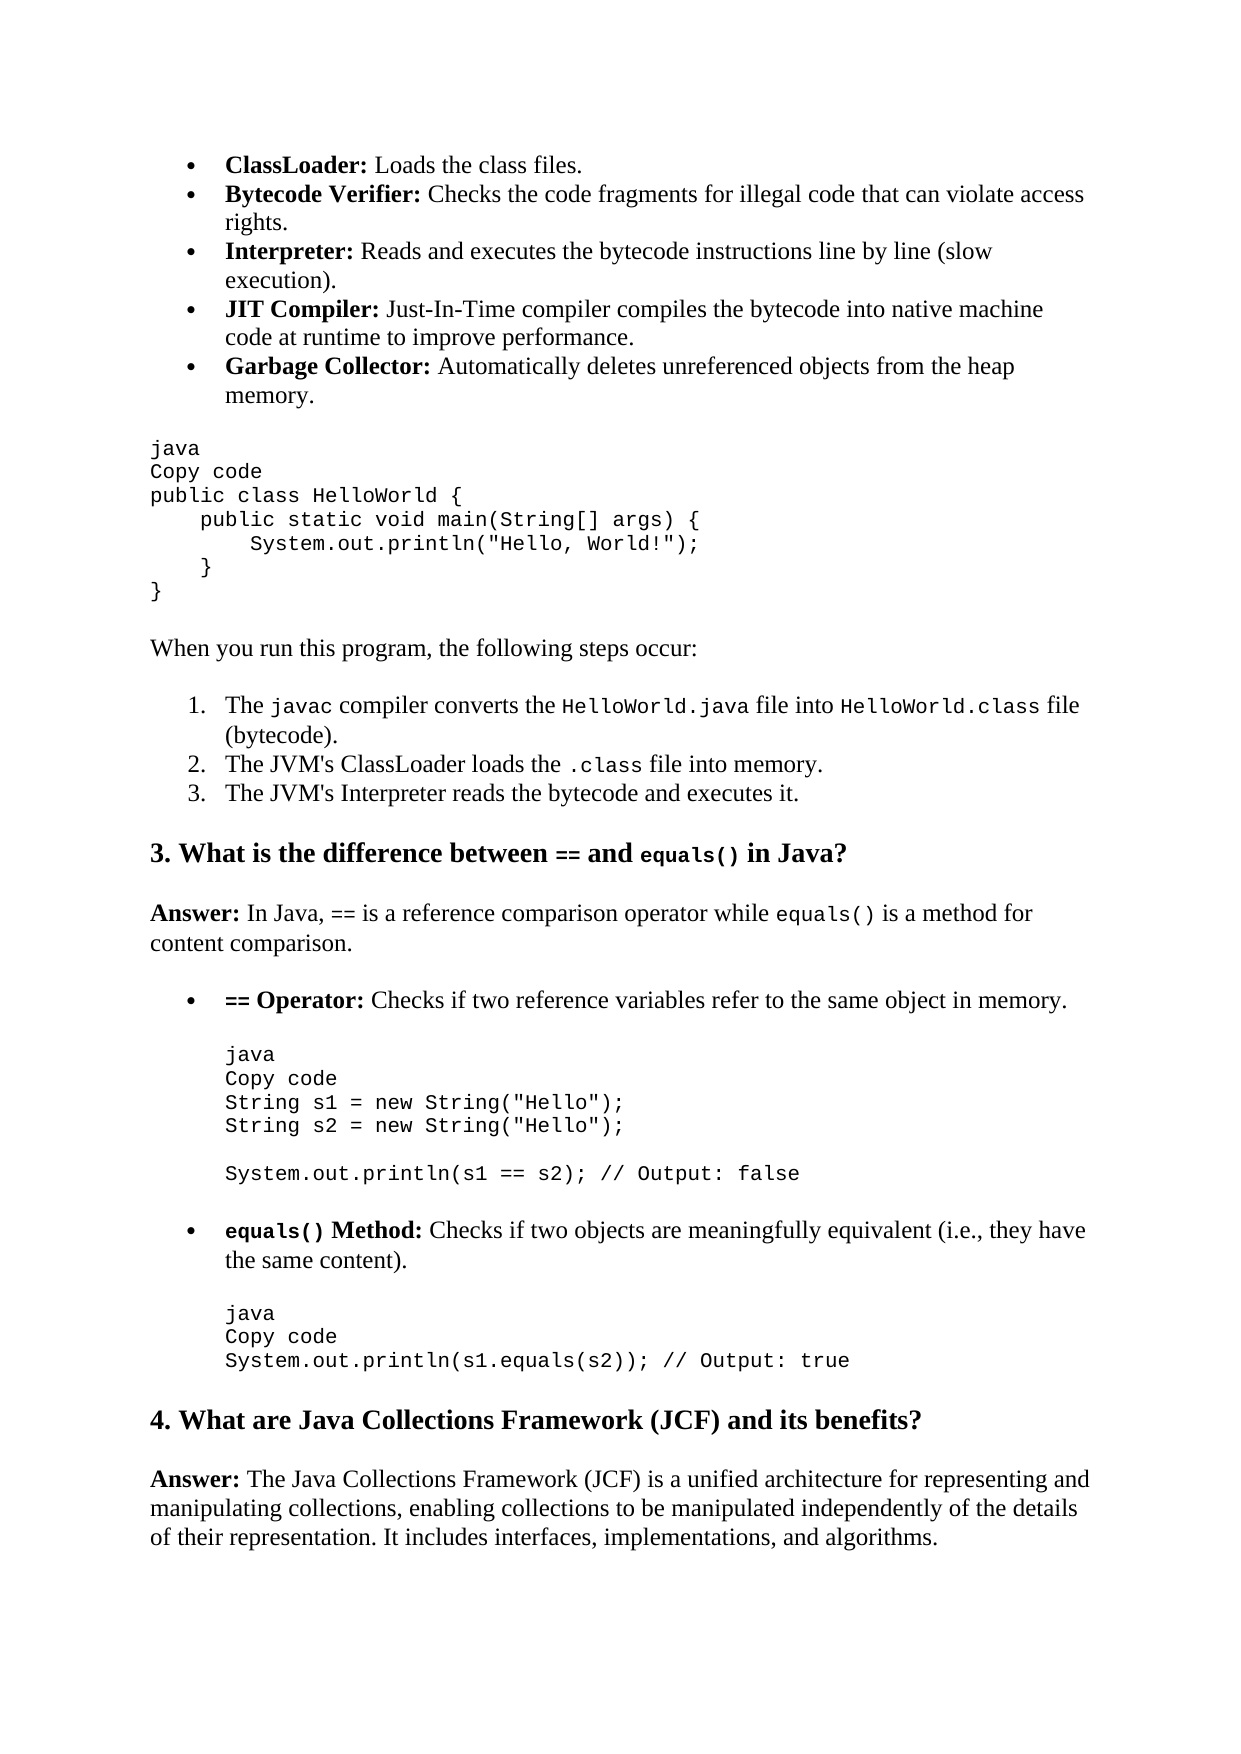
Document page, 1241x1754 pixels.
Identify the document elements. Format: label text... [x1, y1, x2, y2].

text 3. What is the difference between == and equals() in Java? [150, 836, 1090, 869]
text String s2 = new String("Hello"); [225, 1115, 1090, 1139]
list ClassLoader: Loads the class files. [187, 150, 1090, 179]
list equals() Method: Checks if two objects are meaningfully equivalent (i.e., they have the same content). [187, 1215, 1090, 1274]
text When you run this program, the following steps occur: [150, 633, 1090, 661]
text public static void main(String[] args) { [150, 509, 1090, 532]
text System.out.println(s1.equals(s2)); // Output: true [225, 1350, 1090, 1374]
text String s1 = new String("Hello"); [225, 1092, 1090, 1115]
list JIT Compiler: Just-In-Time compiler compiles the bytecode into native machine code at runtime to improve performance. [187, 294, 1090, 351]
text Copy code [225, 1327, 1090, 1350]
list Interpreter: Reads and executes the bytecode instructions line by line (slow execution). [187, 236, 1090, 294]
text public class HelloWorld { [150, 485, 1090, 509]
list The javac compiler converts the HelloWorld.java file into HelloWorld.class file (bytecode). [187, 691, 1090, 749]
list == Operator: Checks if two reference variables refer to the same object in memory. [187, 986, 1090, 1015]
text 4. What are Java Collections Framework (JCF) and its benefits? [150, 1403, 1090, 1435]
text Answer: The Java Collections Framework (JCF) is a unified architecture for representing and manipulating collections, enabling collections to be manipulated independently of the details of their representation. It includes interfaces, implementations, and algorithms. [150, 1464, 1090, 1551]
text System.out.println(s1 == s2); // Output: false [225, 1163, 1090, 1186]
text java [225, 1044, 1090, 1068]
text java [150, 438, 1090, 462]
list Bytecode Verifier: Checks the code fragments for illegal code that can violate access rights. [187, 179, 1090, 236]
list Garbage Collector: Automatically deletes unreferenced objects from the heap memory. [187, 351, 1090, 409]
text } [150, 580, 1090, 603]
text Copy code [225, 1068, 1090, 1092]
text } [150, 556, 1090, 580]
text Copy code [150, 462, 1090, 485]
list The JVM's ClassLoader loads the .class file into memory. [187, 749, 1090, 778]
list The JVM's Interpreter reads the bytecode and executes it. [187, 778, 1090, 807]
text System.out.println("Hello, World!"); [150, 532, 1090, 556]
text java [225, 1303, 1090, 1327]
text Answer: In Java, == is a reference comparison operator while equals() is a method for content comparison. [150, 898, 1090, 956]
